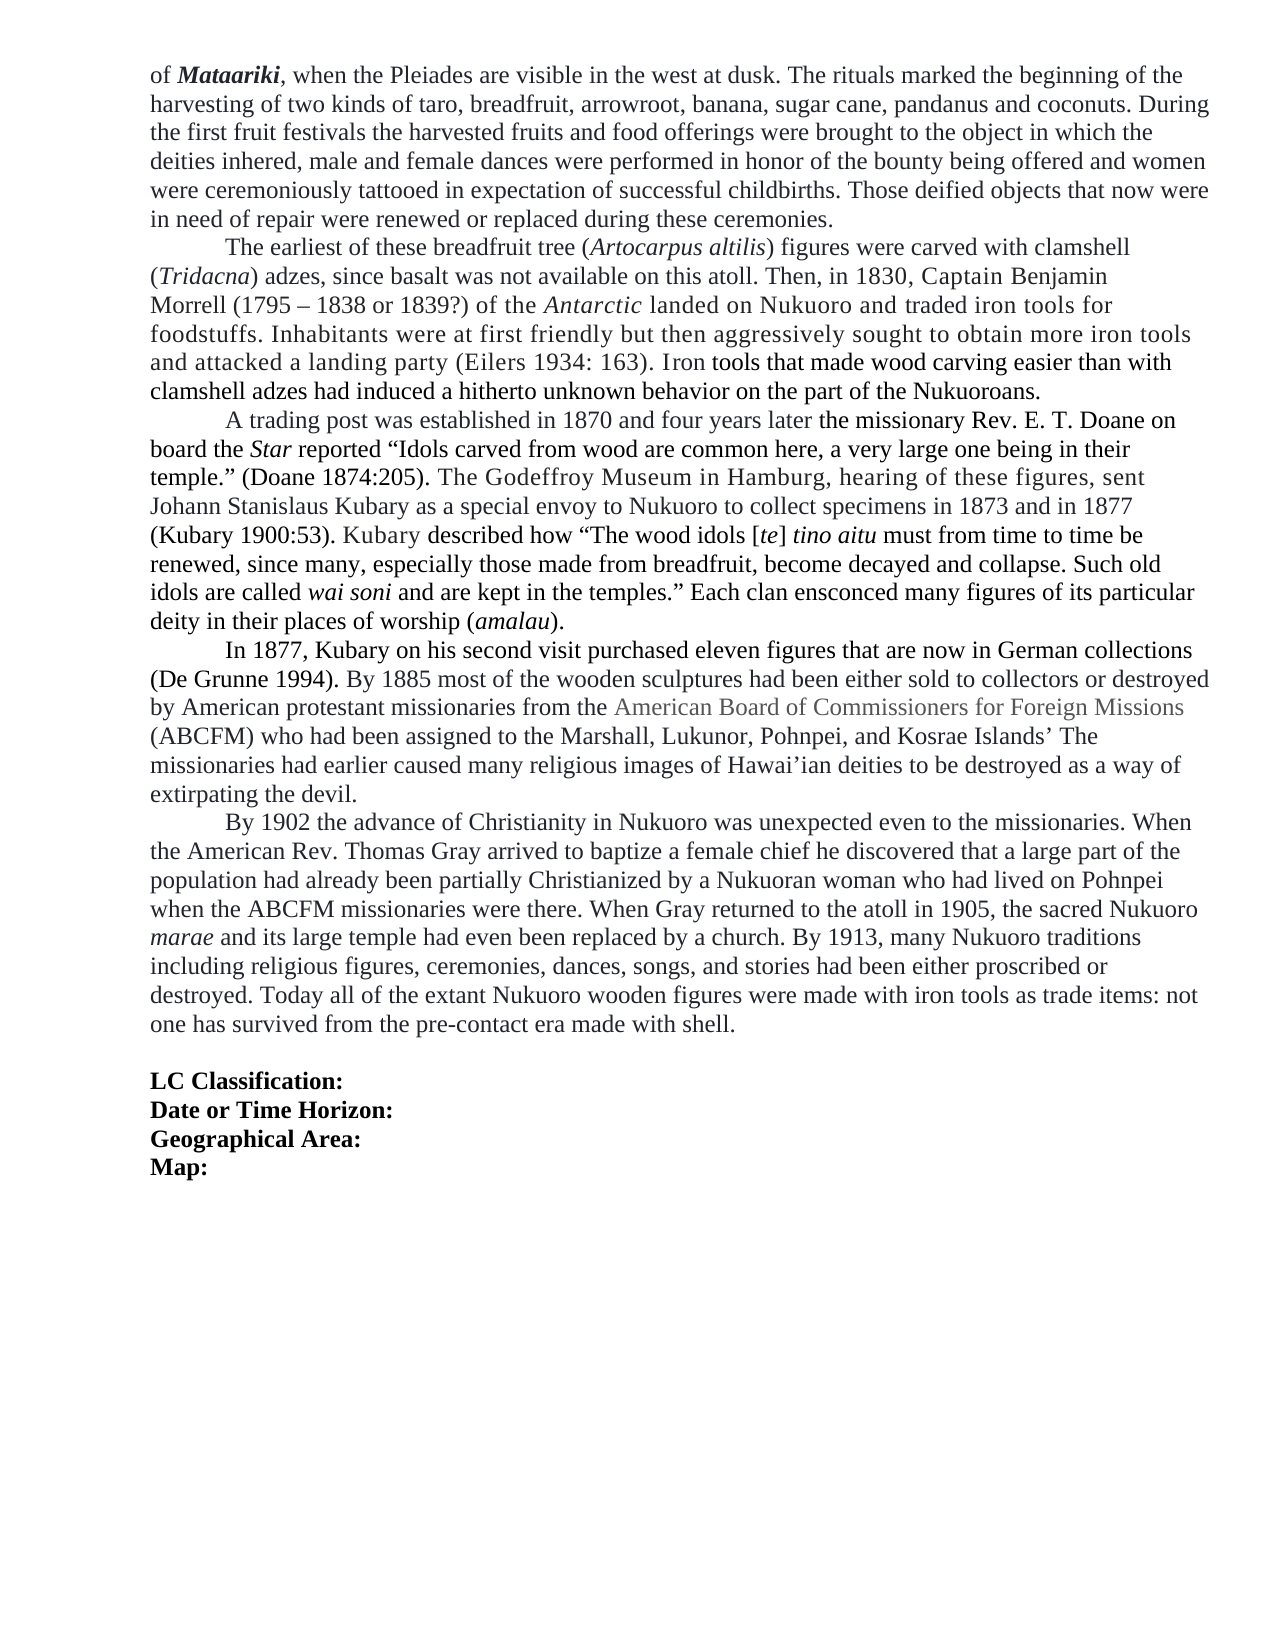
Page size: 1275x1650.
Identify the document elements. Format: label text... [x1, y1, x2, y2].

text In 1877, Kubary on his second visit purchased eleven figures that are now in German collections (De Grunne 1994). By 1885 most of the wooden sculptures had been either sold to collectors or destroyed by American protestant missionaries from the American Board of Commissioners for Foreign Missions (ABCFM) who had been assigned to the Marshall, Lukunor, Pohnpei, and Kosrae Islands’ The missionaries had earlier caused many religious images of Hawai’ian deities to be destroyed as a way of extirpating the devil. [150, 635, 1215, 807]
text Geographical Area: [150, 1124, 1215, 1152]
text Map: [150, 1152, 1215, 1181]
text A trading post was established in 1870 and four years later the missionary Rev. E. T. Doane on board the Star reported “Idols carved from wood are common here, a very large one being in their temple.” (Doane 1874:205). The Godeffroy Museum in Hamburg, hearing of these figures, sent Johann Stanislaus Kubary as a special envoy to Nukuoro to collect specimens in 1873 and in 1877 (Kubary 1900:53). Kubary described how “The wood idols [te] tino aitu must from time to time be renewed, since many, especially those made from breadfruit, become decayed and collapse. Such old idols are called wai soni and are kept in the temples.” Each clan ensconced many figures of its particular deity in their places of worship (amalau). [150, 405, 1215, 635]
text LC Classification: [150, 1066, 1215, 1095]
text Date or Time Horizon: [150, 1095, 1215, 1124]
text By 1902 the advance of Christianity in Nukuoro was unexpected even to the missionaries. When the American Rev. Thomas Gray arrived to baptize a female chief he discovered that a large part of the population had already been partially Christianized by a Nukuoran woman who had lived on Pohnpei when the ABCFM missionaries were there. When Gray returned to the atoll in 1905, the sacred Nukuoro marae and its large temple had even been replaced by a church. By 1913, many Nukuoro traditions including religious figures, ceremonies, dances, songs, and stories had been either proscribed or destroyed. Today all of the extant Nukuoro wooden figures were made with iron tools as trade items: not one has survived from the pre-contact era made with shell. [150, 807, 1215, 1037]
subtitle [150, 60, 1215, 232]
text The earliest of these breadfruit tree (Artocarpus altilis) figures were carved with clamshell (Tridacna) adzes, since basalt was not available on this atoll. Then, in 1830, Captain Benjamin Morrell (1795 – 1838 or 1839?) of the Antarctic landed on Nukuoro and traded iron tools for foodstuffs. Inhabitants were at first friendly but then aggressively sought to obtain more iron tools and attacked a landing party (Eilers 1934: 163). Iron tools that made wood carving easier than with clamshell adzes had induced a hitherto unknown behavior on the part of the Nukuoroans. [150, 232, 1215, 405]
